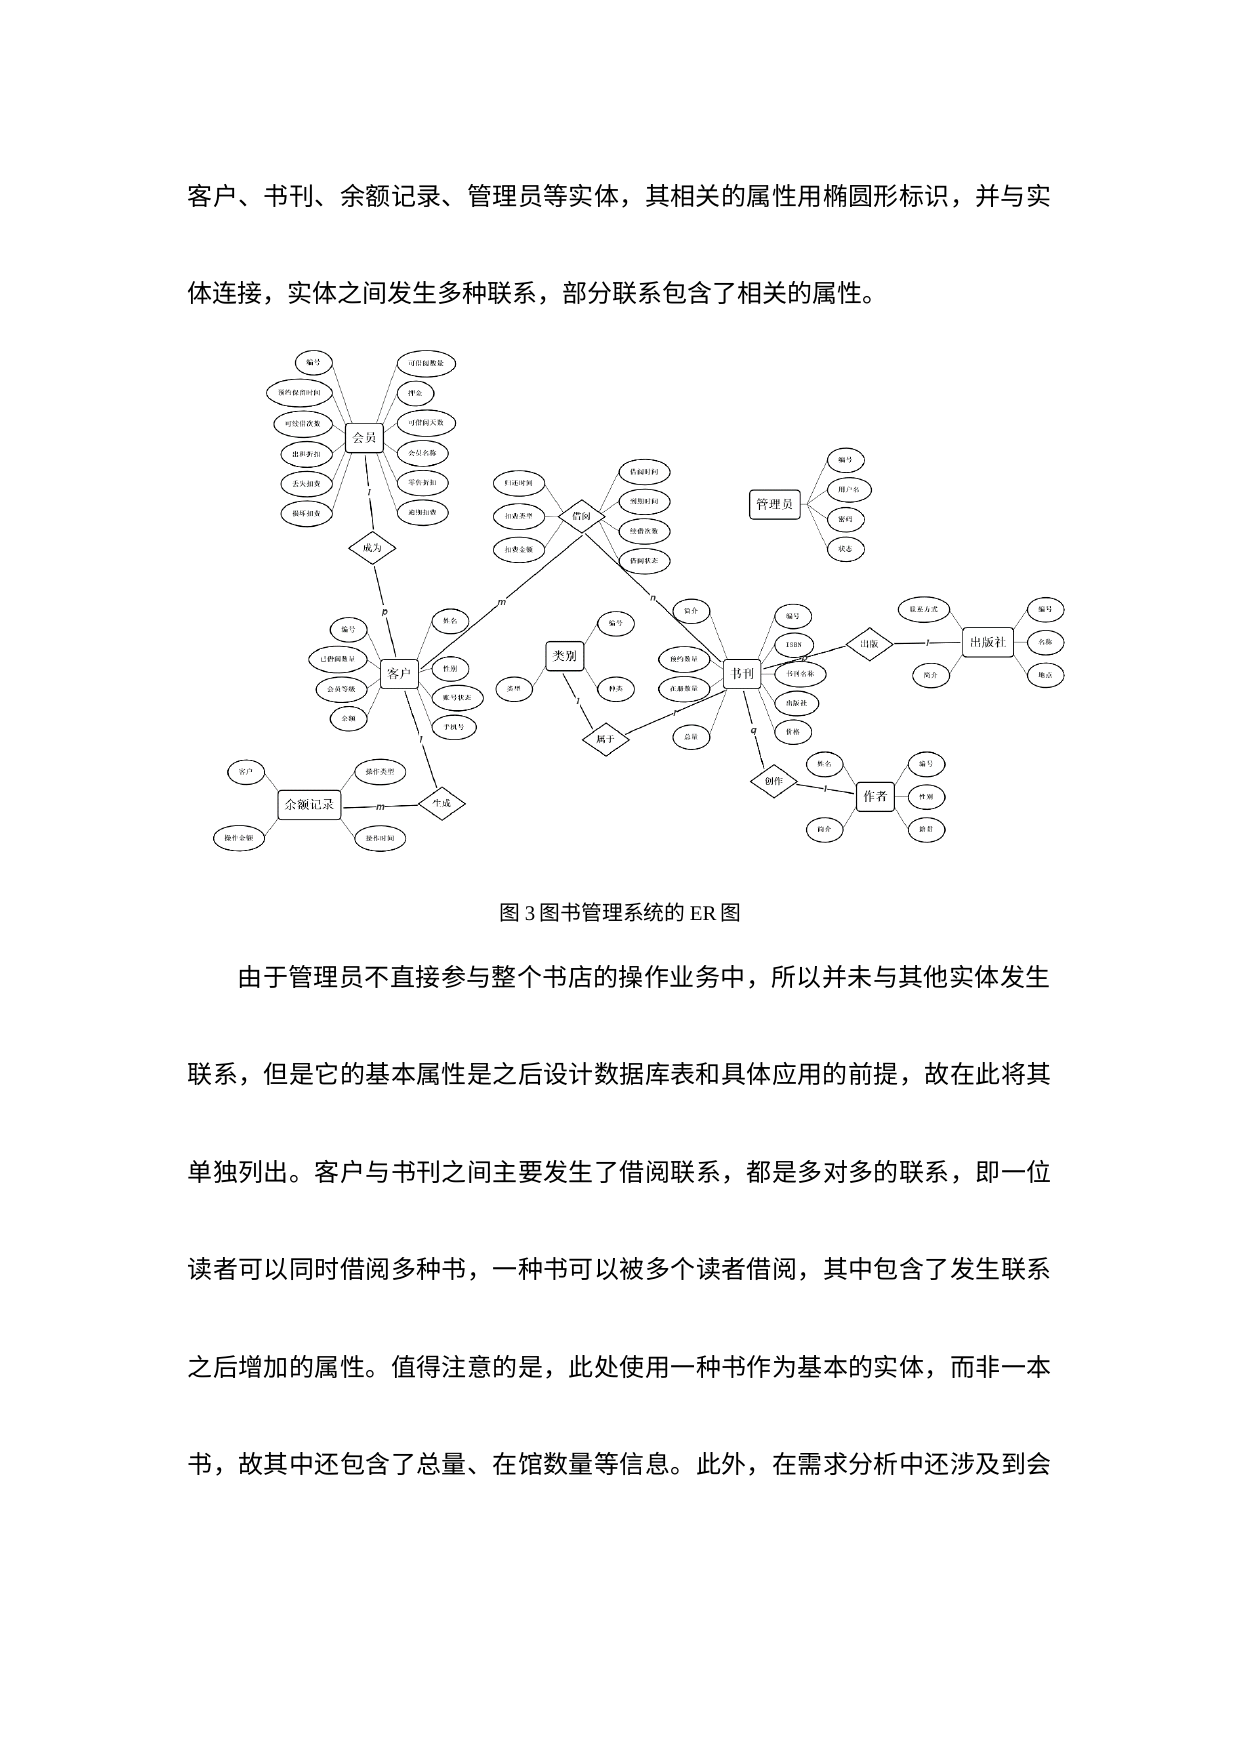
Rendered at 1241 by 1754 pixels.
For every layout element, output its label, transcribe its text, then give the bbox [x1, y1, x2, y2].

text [187, 943, 1053, 1495]
picture [187, 342, 1089, 876]
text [187, 162, 1053, 324]
text 图 3 图书管理系统的ER图 [187, 895, 1053, 928]
